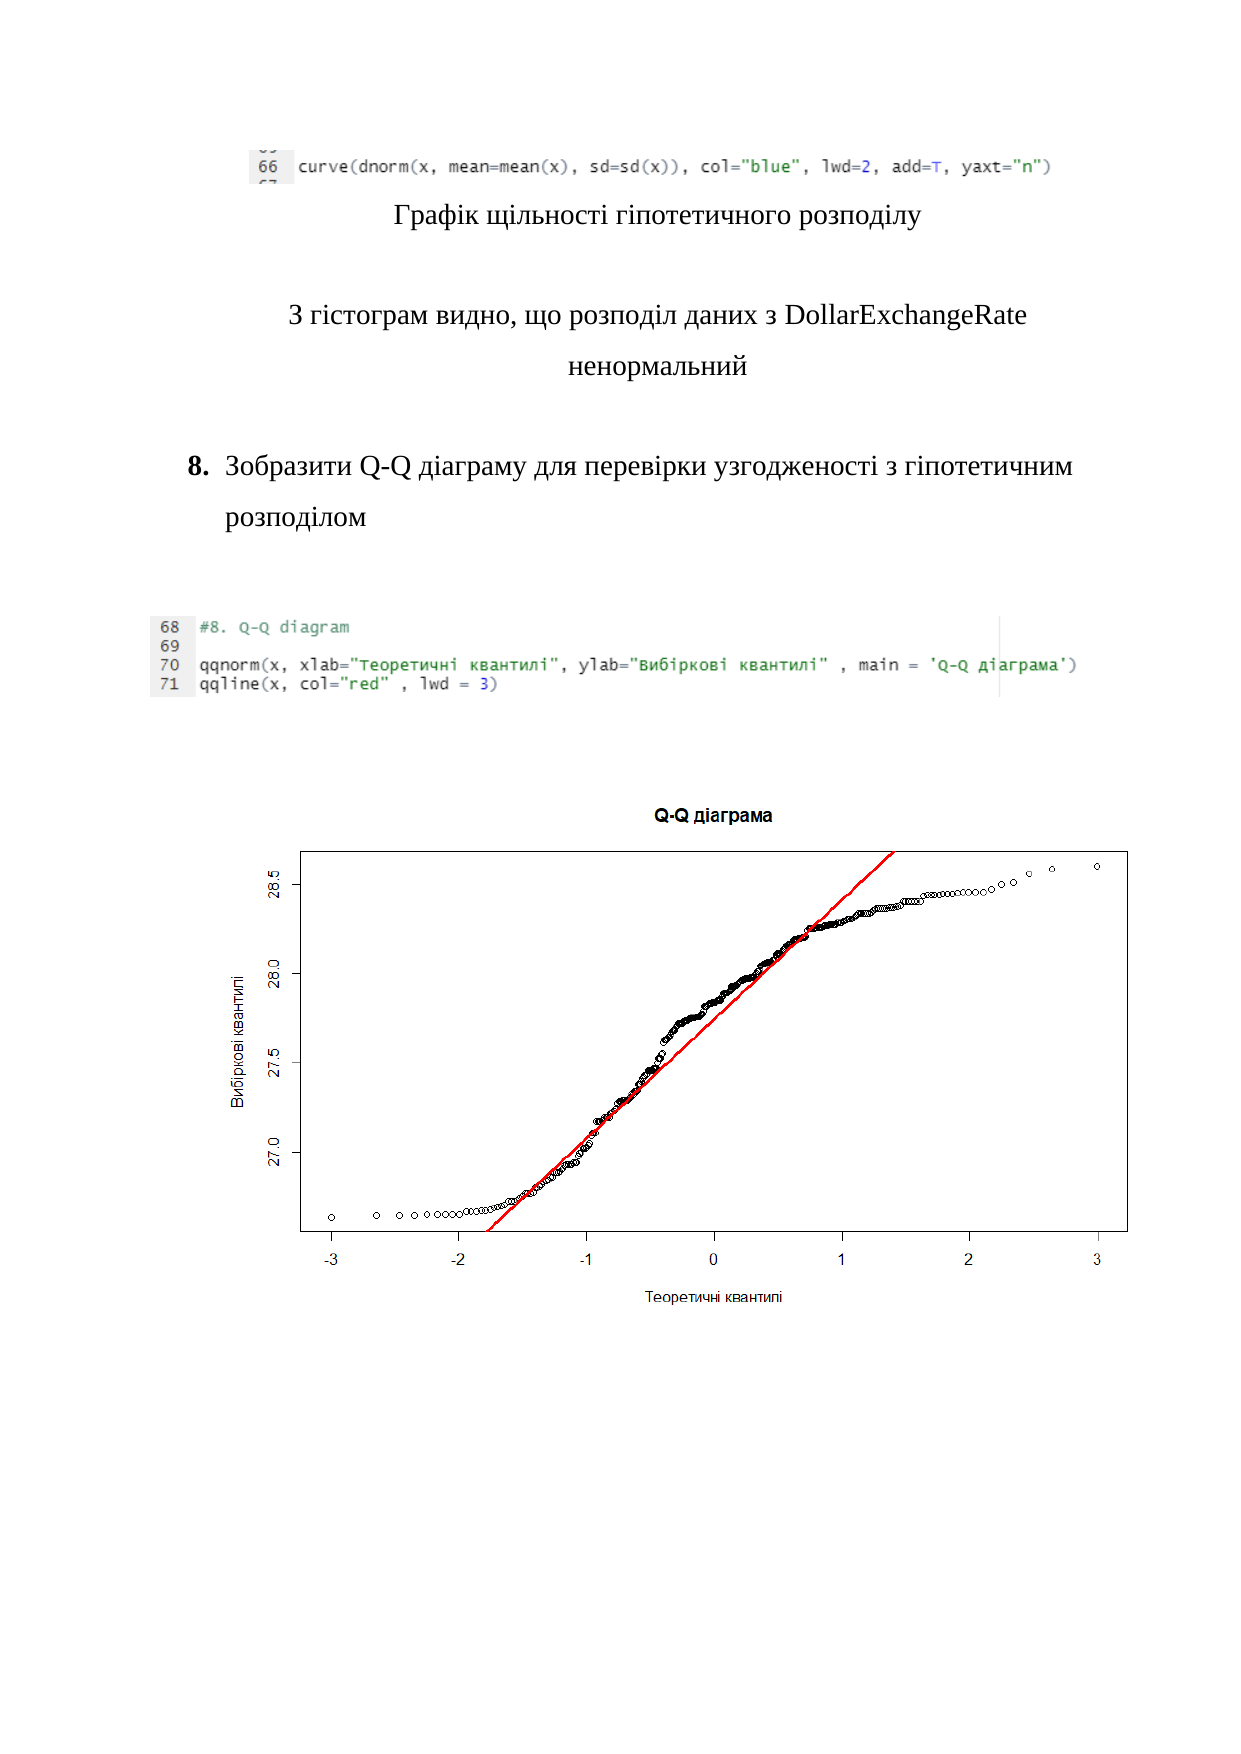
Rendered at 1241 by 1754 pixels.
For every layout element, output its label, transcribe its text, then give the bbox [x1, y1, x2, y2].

picture [150, 616, 1091, 697]
list Графік щільності гіпотетичного розподілу [225, 197, 1090, 230]
list З гістограм видно, що розподіл даних з DollarExchangeRate ненормальний [225, 297, 1090, 381]
picture [225, 777, 1166, 1325]
picture [248, 150, 1067, 184]
list Зобразити Q-Q діаграму для перевірки узгодженості з гіпотетичним розподілом [187, 448, 1090, 532]
